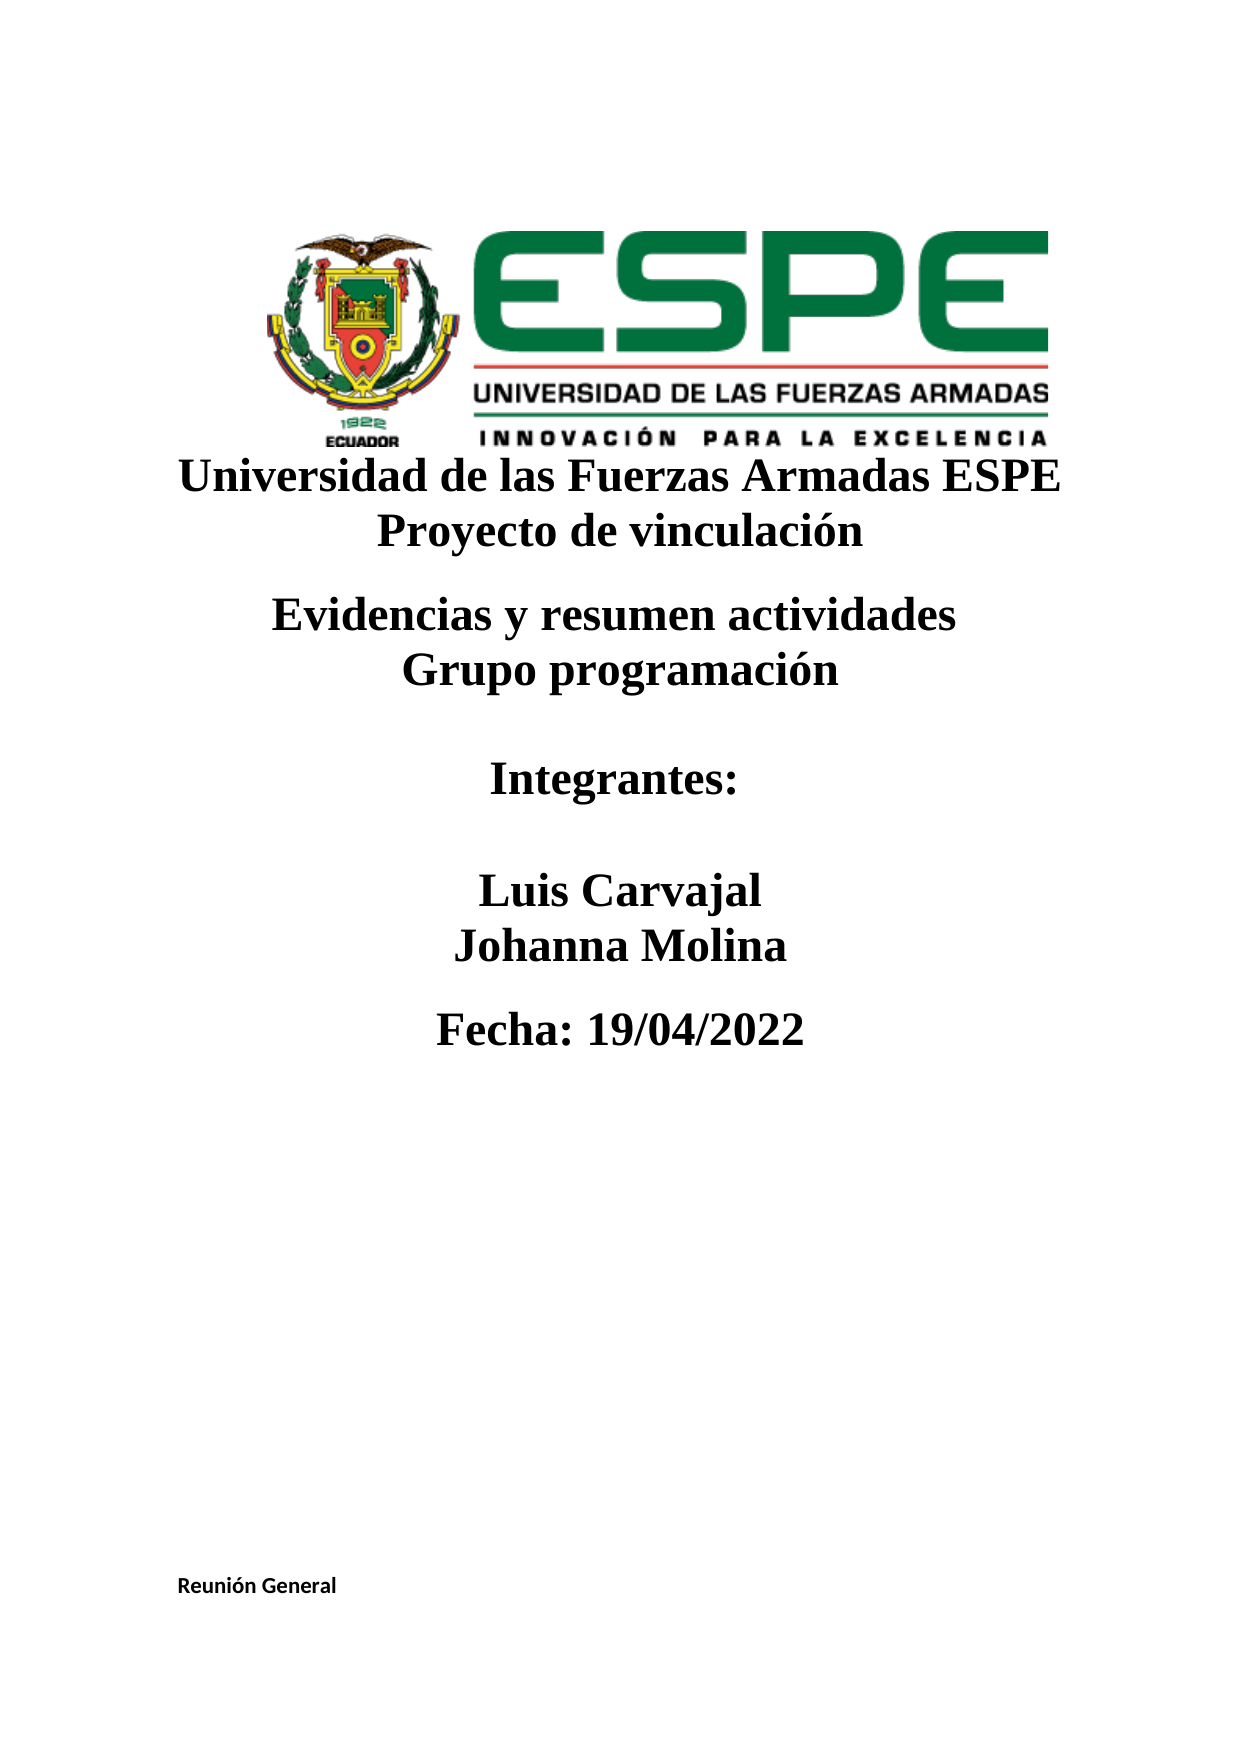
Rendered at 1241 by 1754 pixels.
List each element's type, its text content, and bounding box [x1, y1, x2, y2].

text Proyecto de vinculación [177, 502, 1063, 557]
text Grupo programación [177, 641, 1063, 696]
text Integrantes: [177, 749, 1063, 804]
text Evidencias y resumen actividades [177, 585, 1063, 641]
picture [267, 231, 1049, 447]
text Fecha: 19/04/2022 [177, 1001, 1063, 1056]
text Johanna Molina [177, 917, 1063, 972]
text Reunión General [177, 1572, 1063, 1600]
text Universidad de las Fuerzas Armadas ESPE [177, 446, 1063, 502]
text Luis Carvajal [177, 862, 1063, 917]
